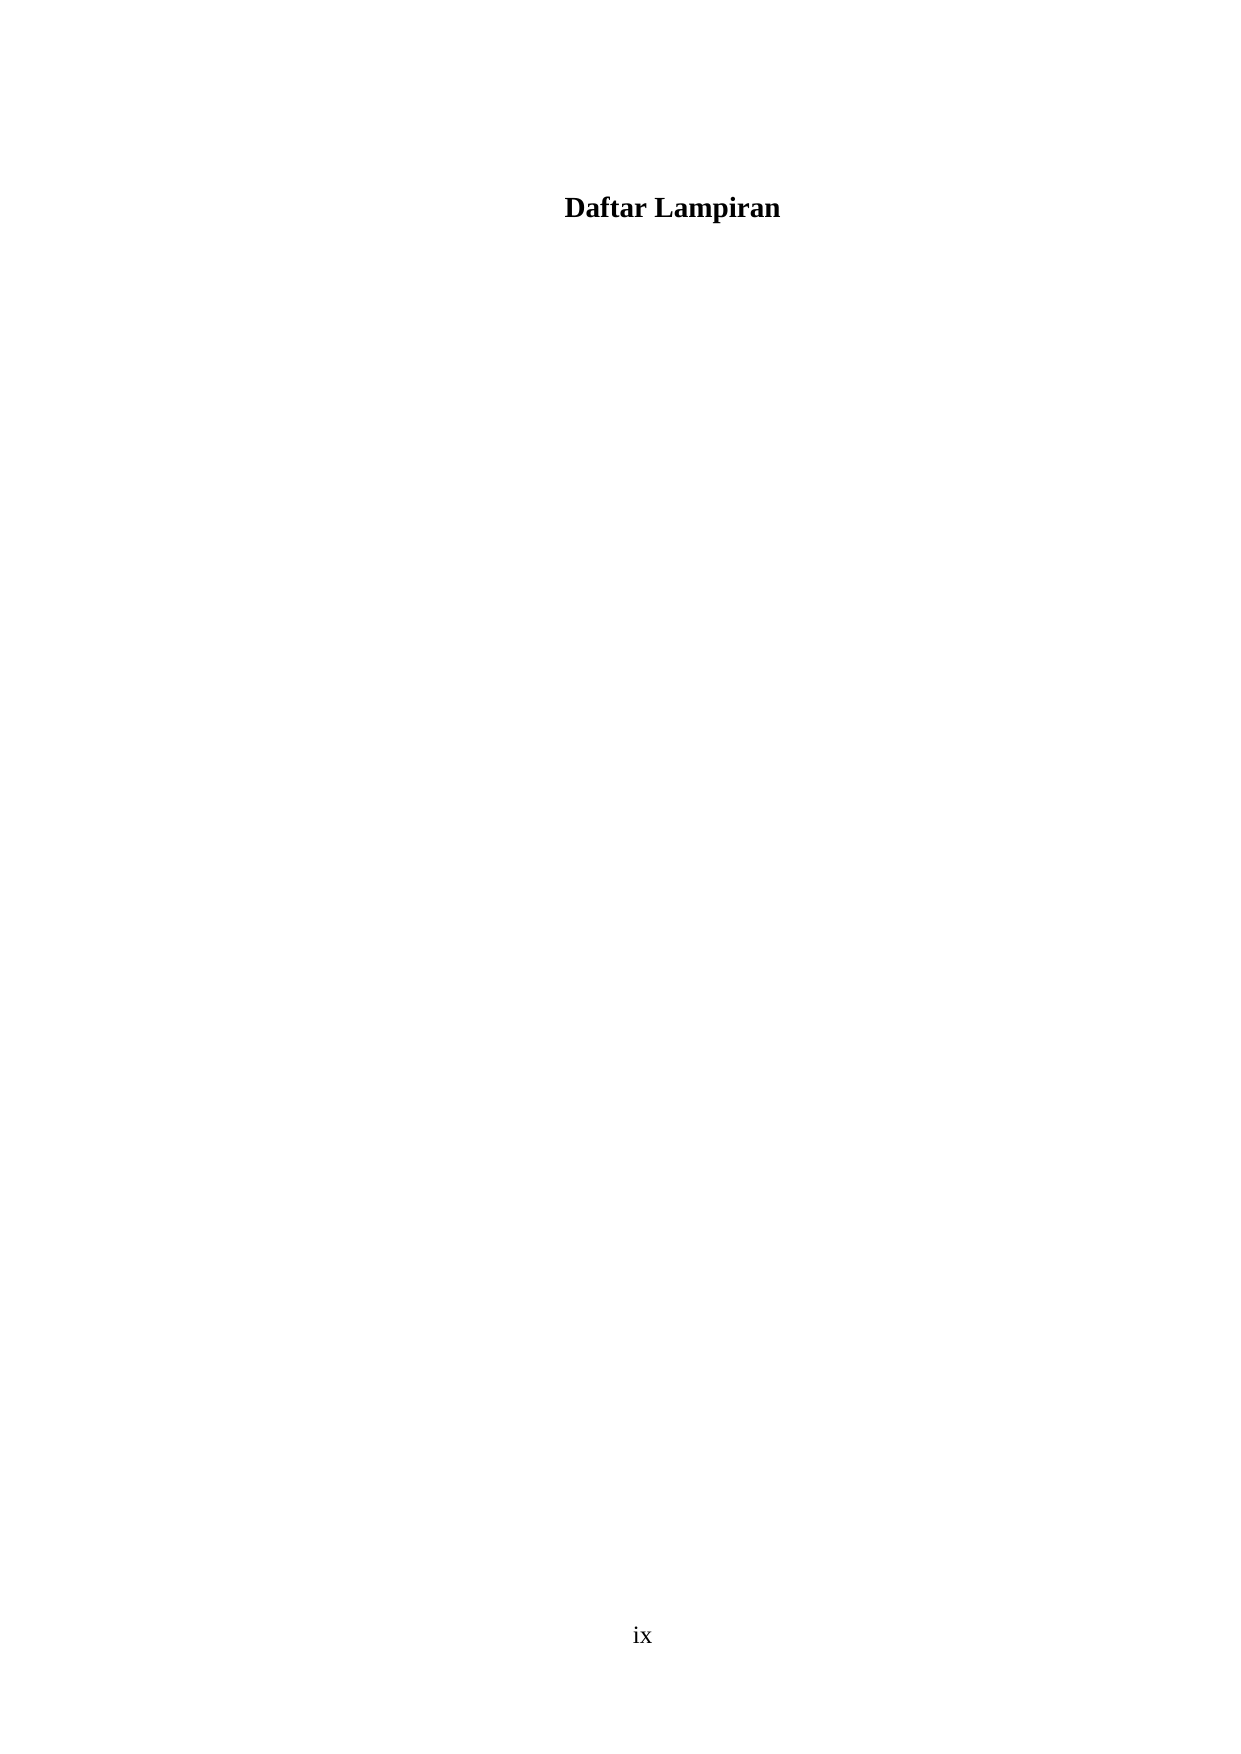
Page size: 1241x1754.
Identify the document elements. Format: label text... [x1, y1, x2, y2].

title Daftar Lampiran [296, 190, 1048, 223]
